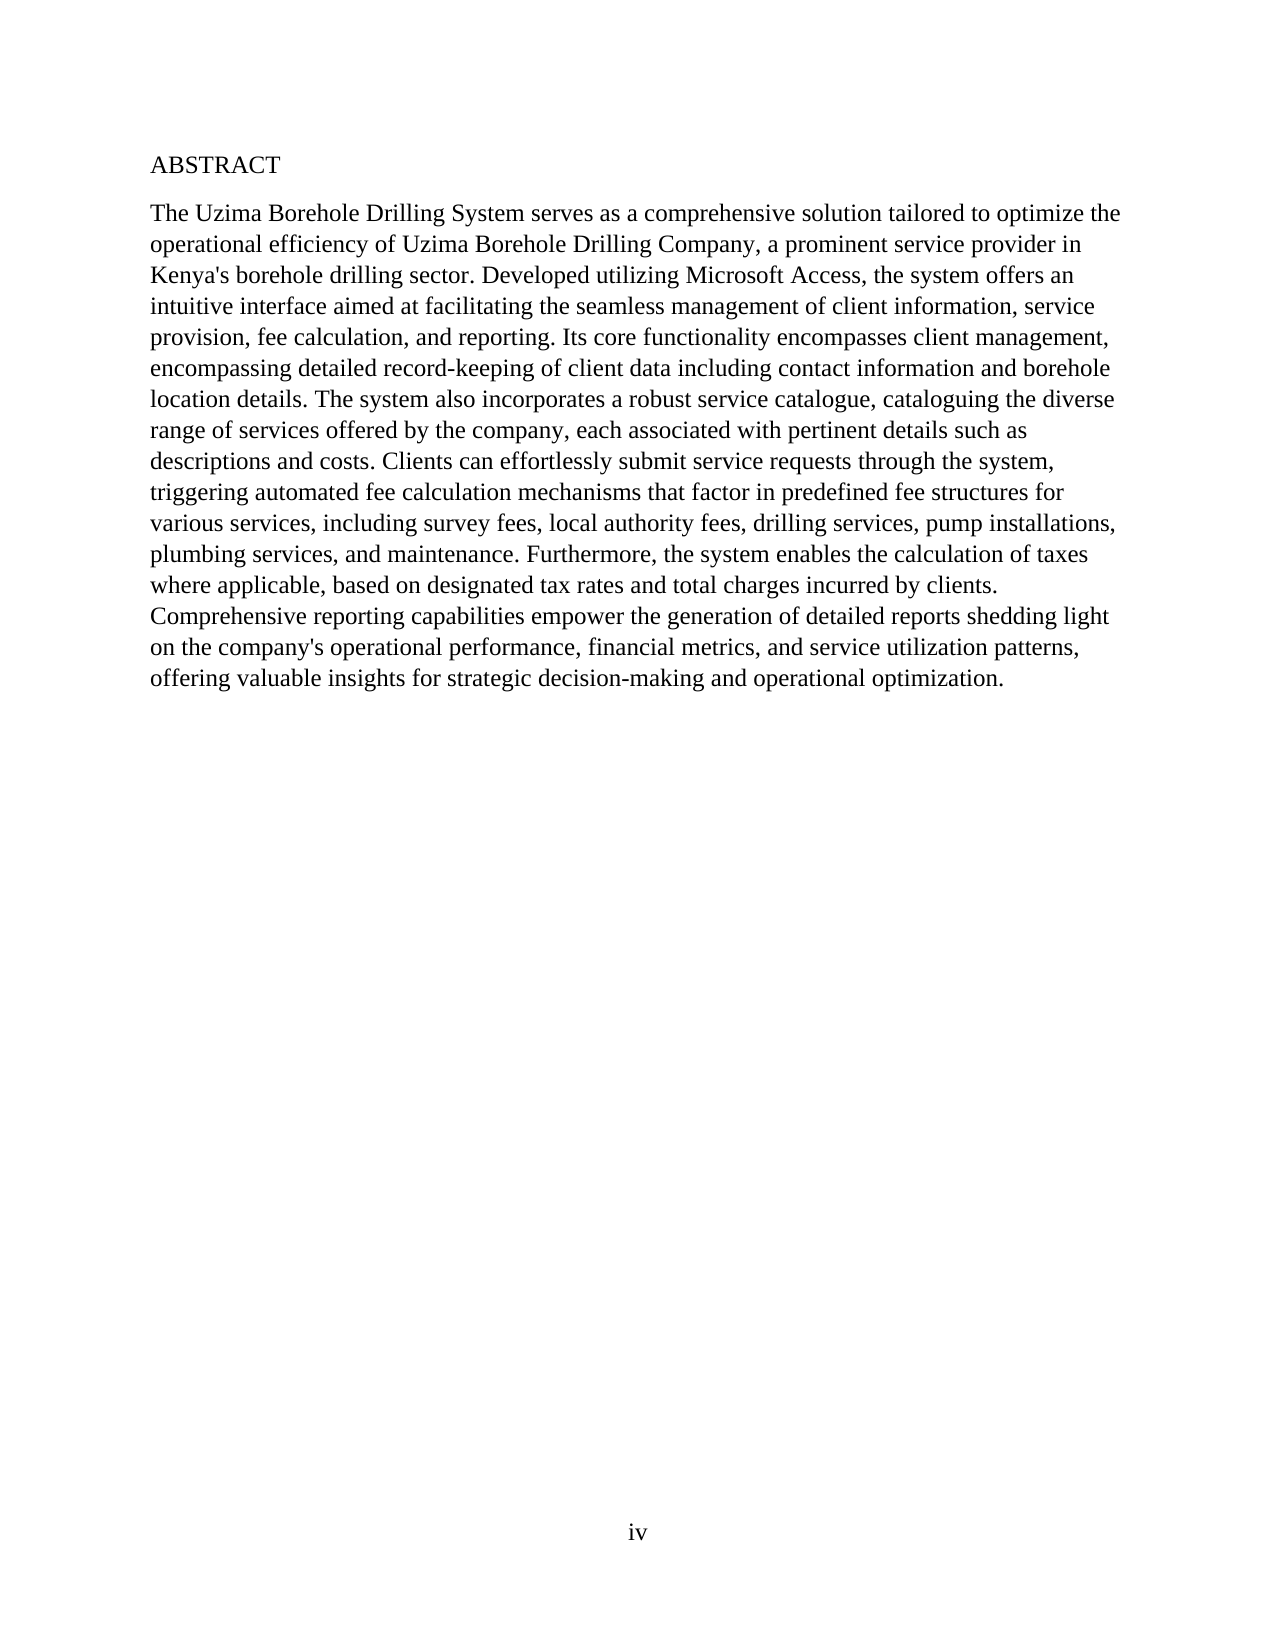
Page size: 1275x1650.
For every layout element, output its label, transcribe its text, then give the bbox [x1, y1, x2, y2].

text The Uzima Borehole Drilling System serves as a comprehensive solution tailored to optimize the operational efficiency of Uzima Borehole Drilling Company, a prominent service provider in Kenya's borehole drilling sector. Developed utilizing Microsoft Access, the system offers an intuitive interface aimed at facilitating the seamless management of client information, service provision, fee calculation, and reporting. Its core functionality encompasses client management, encompassing detailed record-keeping of client data including contact information and borehole location details. The system also incorporates a robust service catalogue, cataloguing the diverse range of services offered by the company, each associated with pertinent details such as descriptions and costs. Clients can effortlessly submit service requests through the system, triggering automated fee calculation mechanisms that factor in predefined fee structures for various services, including survey fees, local authority fees, drilling services, pump installations, plumbing services, and maintenance. Furthermore, the system enables the calculation of taxes where applicable, based on designated tax rates and total charges incurred by clients. Comprehensive reporting capabilities empower the generation of detailed reports shedding light on the company's operational performance, financial metrics, and service utilization patterns, offering valuable insights for strategic decision-making and operational optimization. [150, 198, 1125, 692]
subtitle ABSTRACT [150, 150, 1125, 179]
